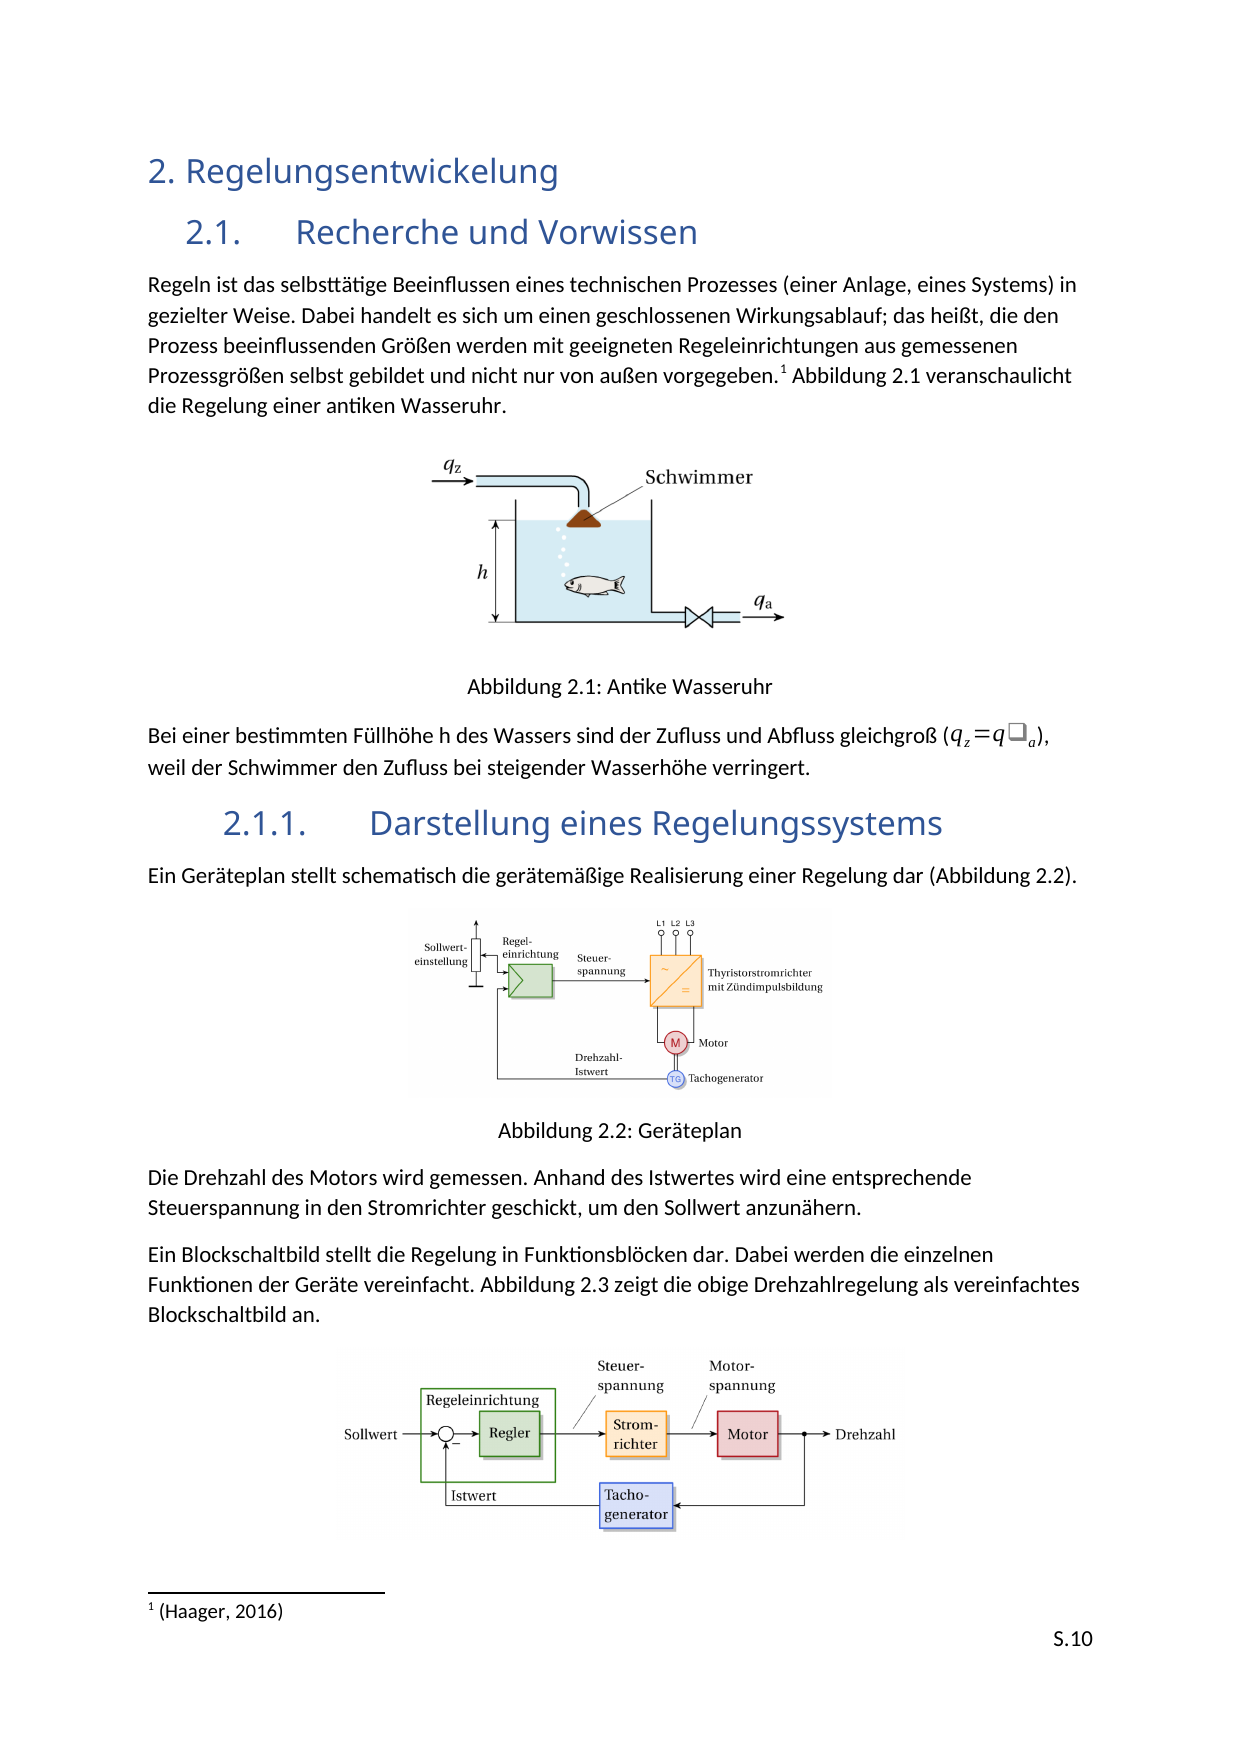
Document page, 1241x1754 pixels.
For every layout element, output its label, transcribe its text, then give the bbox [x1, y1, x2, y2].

text Abbildung 2.1: Antike Wasseruhr [148, 672, 1093, 701]
subtitle Darstellung eines Regelungssystems [223, 800, 1093, 845]
text Bei einer bestimmten Füllhöhe h des Wassers sind der Zufluss und Abfluss gleichgroß (), weil der Schwimmer den Zufluss bei steigender Wasserhöhe verringert. [148, 719, 1093, 781]
picture [408, 908, 833, 1098]
text Regeln ist das selbsttätige Beeinflussen eines technischen Prozesses (einer Anlage, eines Systems) in gezielter Weise. Dabei handelt es sich um einen geschlossenen Wirkungsablauf; das heißt, die den Prozess beeinflussenden Größen werden mit geeigneten Regeleinrichtungen aus gemessenen Prozessgrößen selbst gebildet und nicht nur von außen vorgegeben. Abbildung 2.1 veranschaulicht die Regelung einer antiken Wasseruhr. [148, 271, 1093, 419]
text Die Drehzahl des Motors wird gemessen. Anhand des Istwertes wird eine entsprechende Steuerspannung in den Stromrichter geschickt, um den Sollwert anzunähern. [148, 1163, 1093, 1221]
text Abbildung 2.2: Geräteplan [148, 1116, 1093, 1144]
picture [418, 438, 822, 654]
text Ein Geräteplan stellt schematisch die gerätemäßige Realisierung einer Regelung dar (Abbildung 2.2). [148, 861, 1093, 889]
picture [335, 1347, 905, 1540]
subtitle Recherche und Vorwissen [185, 209, 1093, 254]
subtitle Regelungsentwickelung [148, 148, 1093, 193]
text Ein Blockschaltbild stellt die Regelung in Funktionsblöcken dar. Dabei werden die einzelnen Funktionen der Geräte vereinfacht. Abbildung 2.3 zeigt die obige Drehzahlregelung als vereinfachtes Blockschaltbild an. [148, 1240, 1093, 1328]
